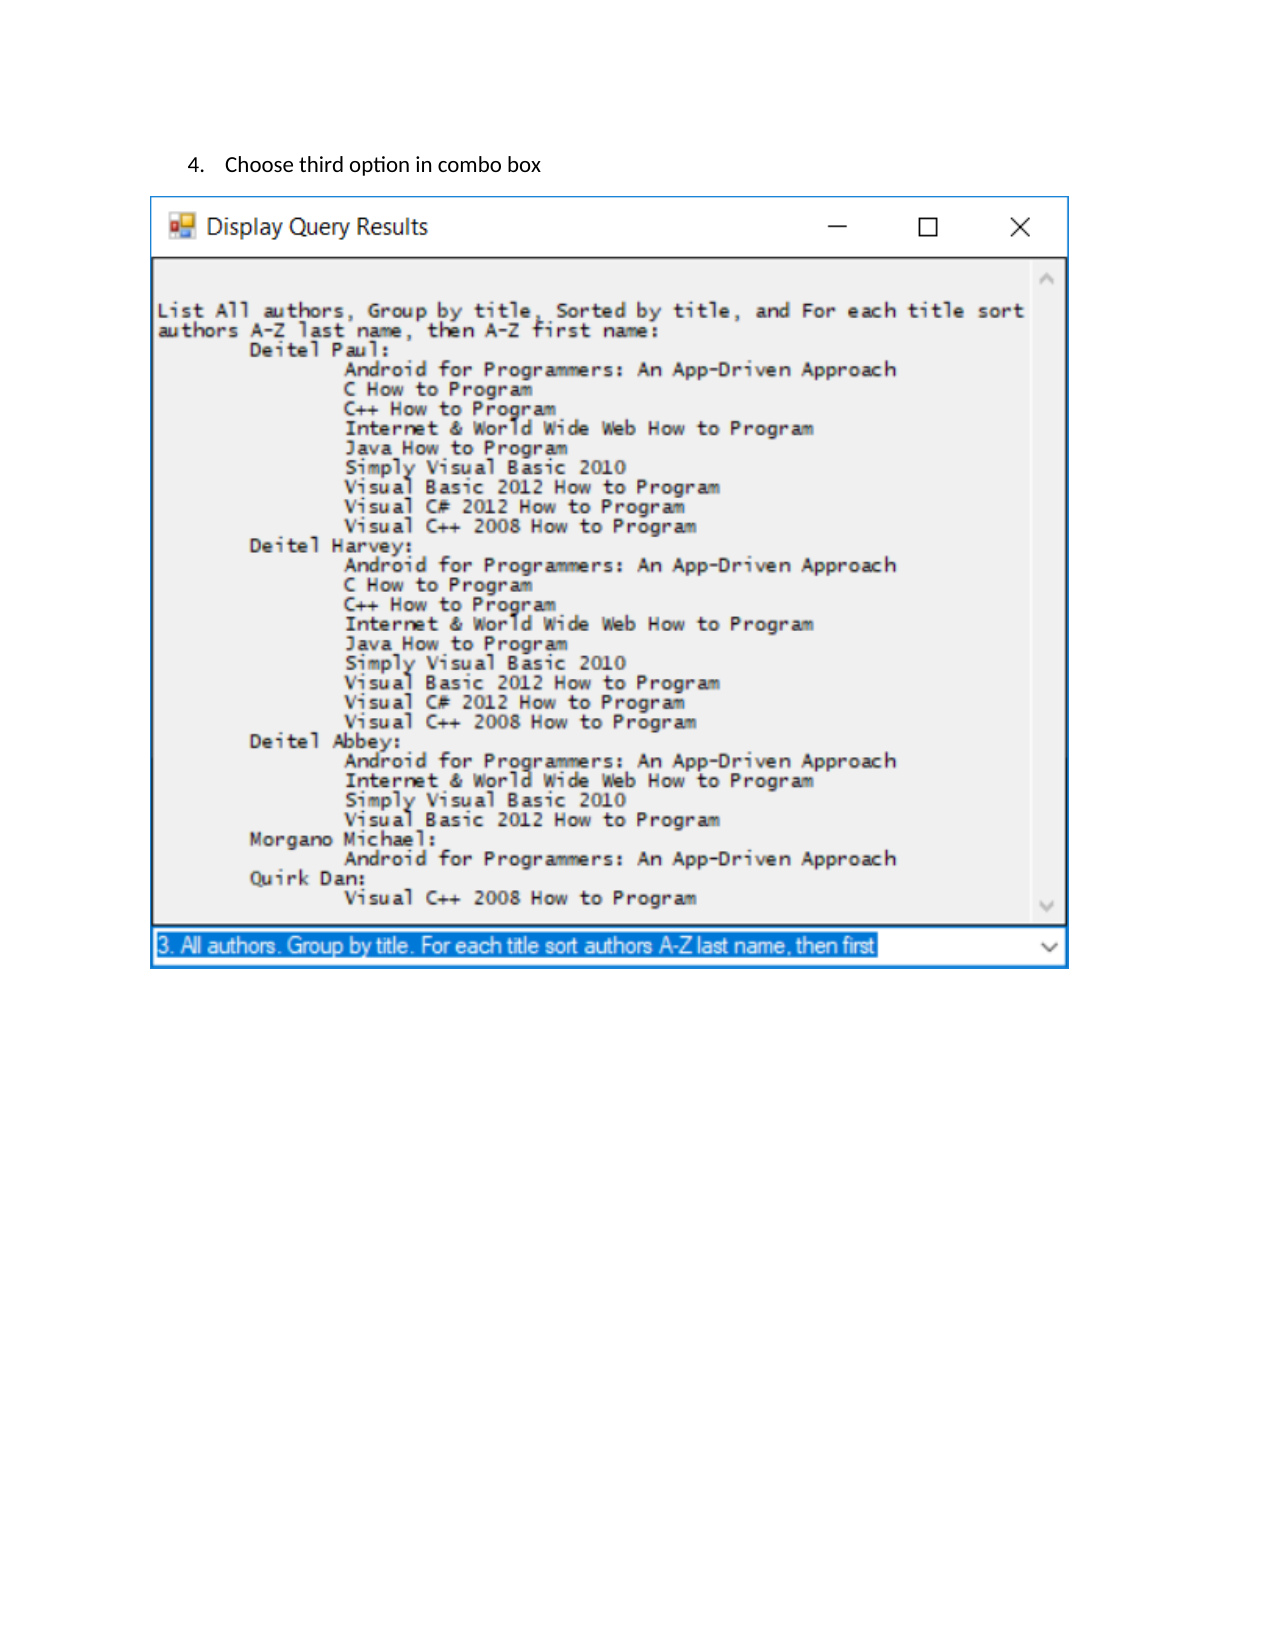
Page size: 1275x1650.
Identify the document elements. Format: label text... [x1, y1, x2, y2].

picture [150, 196, 1069, 969]
list Choose third option in combo box [187, 150, 1125, 178]
